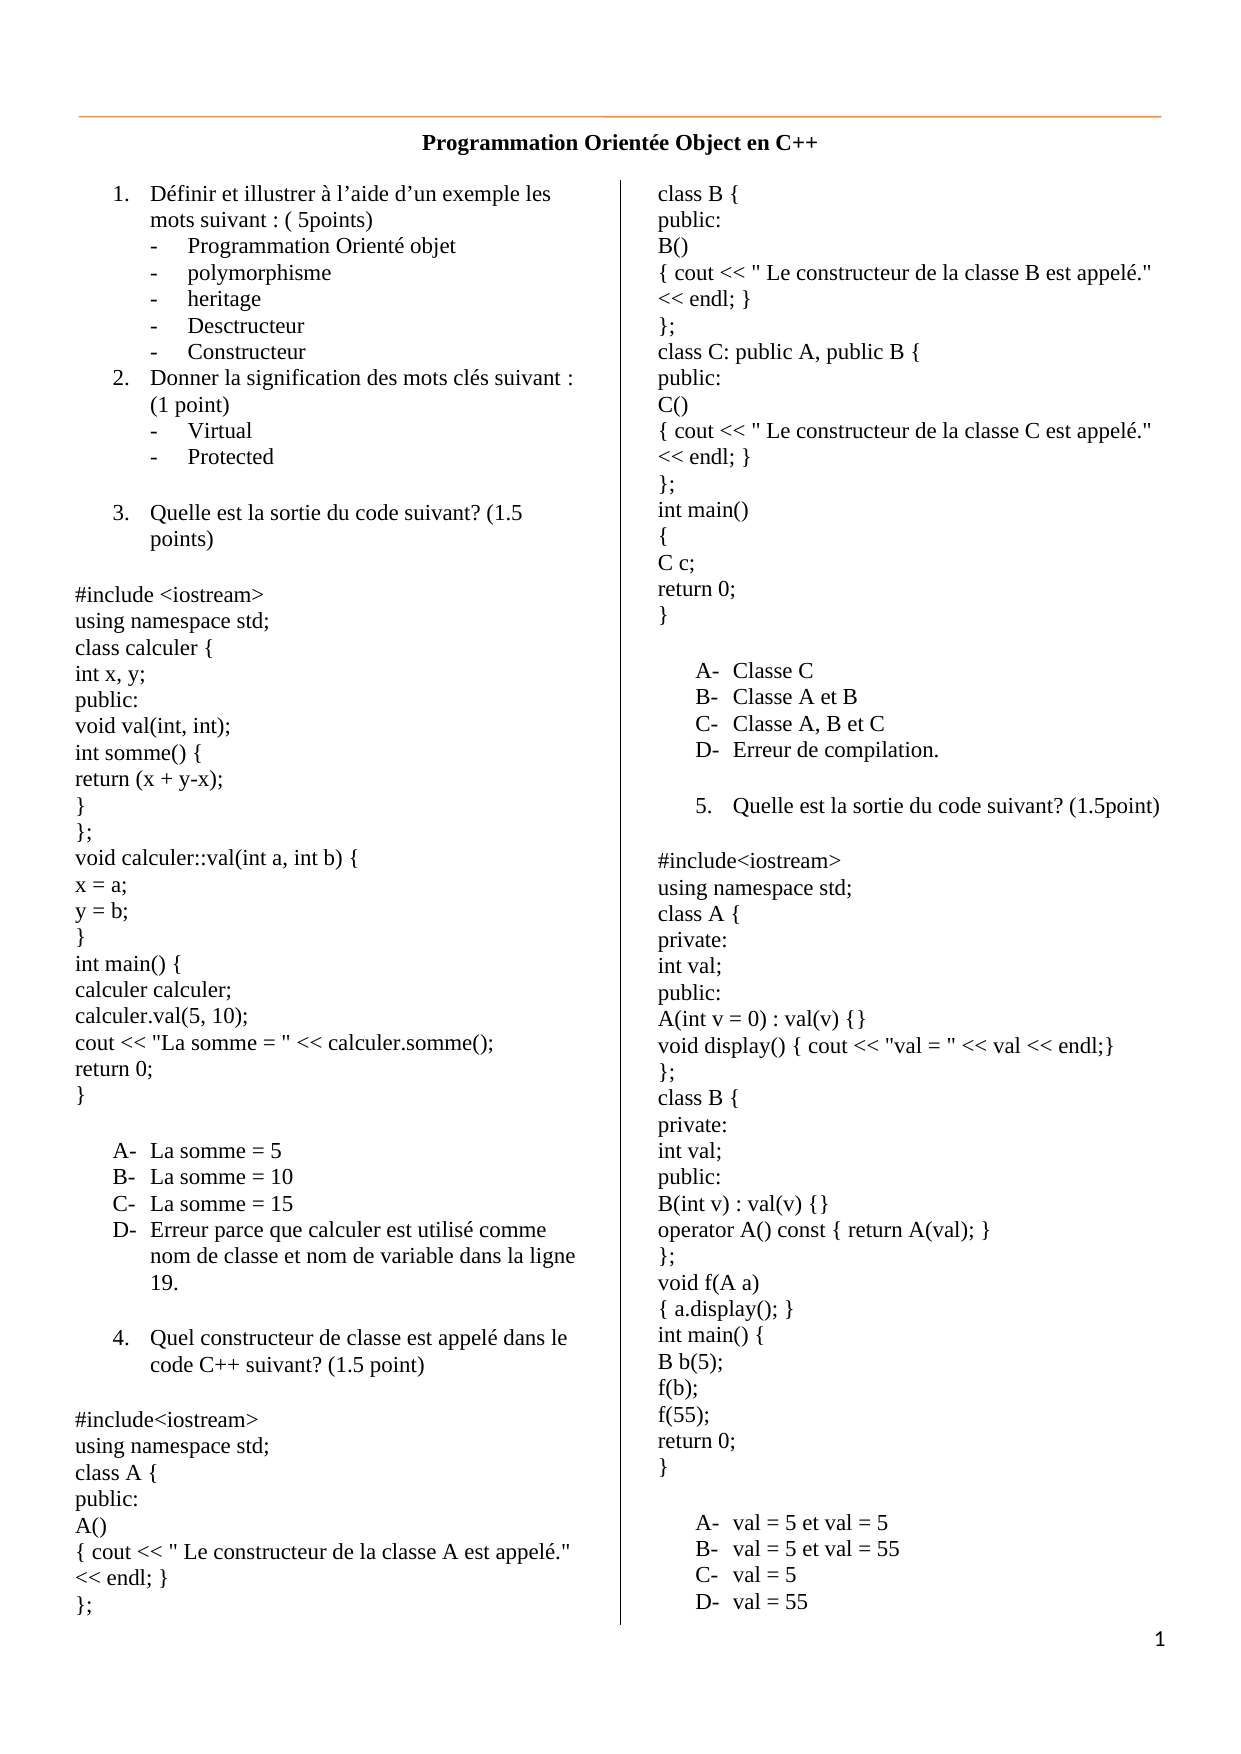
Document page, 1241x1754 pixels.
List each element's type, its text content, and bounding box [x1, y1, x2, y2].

text void calculer::val(int a, int b) { [75, 844, 583, 871]
text } [75, 792, 583, 818]
text return 0; [658, 1427, 1165, 1453]
text C() [658, 391, 1165, 417]
text void val(int, int); [75, 713, 583, 739]
text }; [658, 312, 1165, 338]
text }; [658, 1242, 1165, 1269]
text { [658, 522, 1165, 549]
text B(int v) : val(v) {} [658, 1190, 1165, 1216]
list Classe C [695, 657, 1165, 683]
text A() [75, 1512, 583, 1538]
list Protected [150, 443, 583, 470]
text int main() { [658, 1322, 1165, 1348]
text public: [658, 979, 1165, 1005]
list Desctructeur [150, 312, 583, 338]
list val = 5 [695, 1562, 1165, 1588]
text void f(A a) [658, 1269, 1165, 1295]
text class C: public A, public B { [658, 338, 1165, 364]
text calculer.val(5, 10); [75, 1002, 583, 1029]
text operator A() const { return A(val); } [658, 1216, 1165, 1242]
text using namespace std; [75, 1433, 583, 1459]
text int val; [658, 1137, 1165, 1163]
text B() [658, 233, 1165, 259]
text int x, y; [75, 660, 583, 686]
text calculer calculer; [75, 976, 583, 1002]
text f(b); [658, 1374, 1165, 1401]
text { cout << " Le constructeur de la classe A est appelé." << endl; } [75, 1538, 583, 1591]
text { a.display(); } [658, 1295, 1165, 1322]
text f(55); [658, 1401, 1165, 1427]
list La somme = 15 [112, 1190, 583, 1216]
list Classe A et B [695, 683, 1165, 710]
text using namespace std; [75, 607, 583, 633]
text x = a; [75, 871, 583, 897]
list Donner la signification des mots clés suivant : (1 point) [112, 364, 583, 417]
text #include<iostream> [658, 847, 1165, 873]
text return 0; [658, 575, 1165, 602]
text class A { [658, 900, 1165, 926]
text { cout << " Le constructeur de la classe C est appelé." << endl; } [658, 417, 1165, 470]
list La somme = 5 [112, 1137, 583, 1163]
text } [75, 1082, 583, 1108]
text int main() [658, 496, 1165, 522]
text }; [75, 818, 583, 844]
text public: [75, 686, 583, 713]
text public: [75, 1485, 583, 1512]
list Erreur parce que calculer est utilisé comme nom de classe et nom de variable dans la ligne 19. [112, 1216, 583, 1295]
text int main() { [75, 950, 583, 976]
list val = 55 [695, 1588, 1165, 1614]
list heritage [150, 285, 583, 312]
list Classe A, B et C [695, 710, 1165, 736]
subtitle Quelle est la sortie du code suivant? (1.5point) [695, 792, 1165, 818]
text class B { [658, 180, 1165, 206]
text using namespace std; [658, 873, 1165, 900]
text }; [658, 1058, 1165, 1084]
list polymorphisme [150, 259, 583, 285]
text public: [658, 364, 1165, 391]
text C c; [658, 549, 1165, 575]
text B b(5); [658, 1348, 1165, 1374]
text }; [75, 1591, 583, 1617]
text class calculer { [75, 633, 583, 660]
text int val; [658, 953, 1165, 979]
text void display() { cout << "val = " << val << endl;} [658, 1032, 1165, 1058]
text class A { [75, 1459, 583, 1485]
text #include <iostream> [75, 581, 583, 607]
text public: [658, 206, 1165, 233]
text y = b; [75, 897, 583, 923]
list Virtual [150, 417, 583, 443]
text }; [658, 470, 1165, 496]
list val = 5 et val = 5 [695, 1509, 1165, 1535]
text return (x + y-x); [75, 765, 583, 792]
subtitle Quelle est la sortie du code suivant? (1.5 points) [112, 499, 583, 552]
subtitle Quel constructeur de classe est appelé dans le code C++ suivant? (1.5 point) [112, 1324, 583, 1377]
text Programmation Orientée Object en C++ [75, 129, 1165, 155]
text return 0; [75, 1055, 583, 1082]
text #include<iostream> [75, 1406, 583, 1433]
text private: [658, 1111, 1165, 1137]
list Constructeur [150, 338, 583, 364]
text A(int v = 0) : val(v) {} [658, 1005, 1165, 1032]
text int somme() { [75, 739, 583, 765]
list La somme = 10 [112, 1163, 583, 1190]
text cout << "La somme = " << calculer.somme(); [75, 1029, 583, 1055]
list Programmation Orienté objet [150, 233, 583, 259]
list Définir et illustrer à l’aide d’un exemple les mots suivant : ( 5points) [112, 180, 583, 233]
list Erreur de compilation. [695, 736, 1165, 762]
text class B { [658, 1084, 1165, 1111]
text { cout << " Le constructeur de la classe B est appelé." << endl; } [658, 259, 1165, 312]
text } [658, 602, 1165, 628]
text } [658, 1453, 1165, 1480]
text private: [658, 926, 1165, 953]
list val = 5 et val = 55 [695, 1535, 1165, 1562]
text public: [658, 1163, 1165, 1190]
text } [75, 923, 583, 950]
